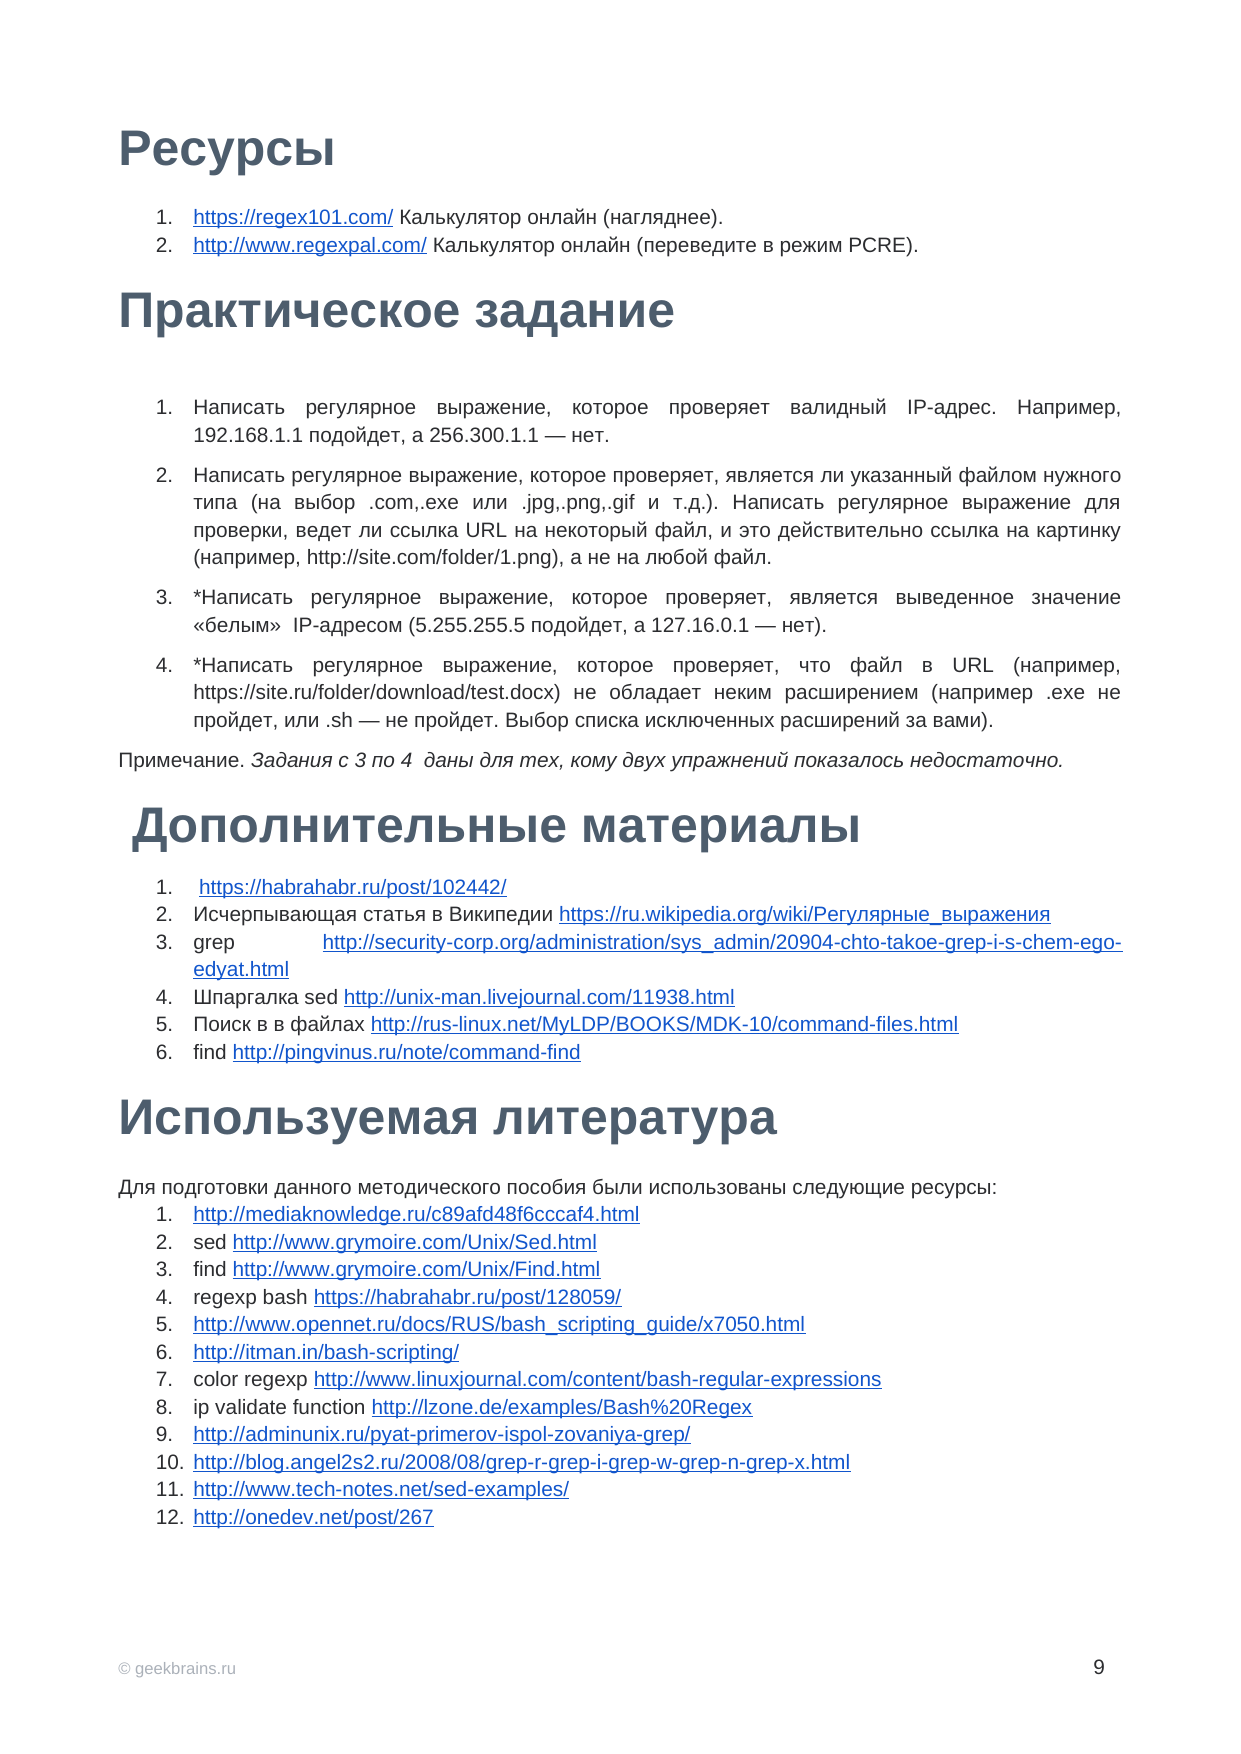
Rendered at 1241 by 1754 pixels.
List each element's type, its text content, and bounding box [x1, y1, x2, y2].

list sed http://www.grymoire.com/Unix/Sed.html [156, 1230, 1122, 1254]
list regexp bash https://habrahabr.ru/post/128059/ [156, 1285, 1122, 1309]
list https://habrahabr.ru/post/102442/ [156, 874, 1122, 898]
list *Написать регулярное выражение, которое проверяет, что файл в URL (например, https://site.ru/folder/download/test.docx) не обладает неким расширением (например .exe не пройдет, или .sh — не пройдет. Выбор списка исключенных расширений за вами). [156, 653, 1122, 732]
subtitle Используемая литература [118, 1088, 1122, 1145]
subtitle Ресурсы [118, 118, 1122, 176]
list https://regex101.com/ Калькулятор онлайн (нагляднее). [156, 205, 1122, 229]
list http://mediaknowledge.ru/c89afd48f6cccaf4.html [156, 1202, 1122, 1226]
list http://blog.angel2s2.ru/2008/08/grep-r-grep-i-grep-w-grep-n-grep-x.html [156, 1450, 1122, 1474]
list Написать регулярное выражение, которое проверяет валидный IP-адрес. Например, 192.168.1.1 подойдет, а 256.300.1.1 — нет. [156, 395, 1122, 447]
list http://www.regexpal.com/ Калькулятор онлайн (переведите в режим PCRE). [156, 232, 1122, 256]
list *Написать регулярное выражение, которое проверяет, является выведенное значение «белым» IP-адресом (5.255.255.5 подойдет, а 127.16.0.1 — нет). [156, 585, 1122, 637]
list color regexp http://www.linuxjournal.com/content/bash-regular-expressions [156, 1367, 1122, 1391]
subtitle Дополнительные материалы [118, 796, 1122, 853]
list Написать регулярное выражение, которое проверяет, является ли указанный файлом нужного типа (на выбор .com,.exe или .jpg,.png,.gif и т.д.). Написать регулярное выражение для проверки, ведет ли ссылка URL на некоторый файл, и это действительно ссылка на картинку (например, http://site.com/folder/1.png), а не на любой файл. [156, 463, 1122, 569]
list http://itman.in/bash-scripting/ [156, 1340, 1122, 1364]
list http://www.tech-notes.net/sed-examples/ [156, 1477, 1122, 1501]
list find http://www.grymoire.com/Unix/Find.html [156, 1257, 1122, 1281]
list Исчерпывающая статья в Википедии https://ru.wikipedia.org/wiki/Регулярные_выражения [156, 902, 1122, 926]
list ip validate function http://lzone.de/examples/Bash%20Regex [156, 1395, 1122, 1419]
list http://onedev.net/post/267 [156, 1505, 1122, 1529]
list http://www.opennet.ru/docs/RUS/bash_scripting_guide/x7050.html [156, 1312, 1122, 1336]
list Поиск в в файлах http://rus-linux.net/MyLDP/BOOKS/MDK-10/command-files.html [156, 1012, 1122, 1036]
list grep http://security-corp.org/administration/sys_admin/20904-chto-takoe-grep-i-s-chem-ego-edyat.html [156, 929, 1122, 981]
list Шпаргалка sed http://unix-man.livejournal.com/11938.html [156, 984, 1122, 1008]
text Примечание. Задания с 3 по 4 даны для тех, кому двух упражнений показалось недостаточно. [118, 748, 1122, 772]
list http://adminunix.ru/pyat-primerov-ispol-zovaniya-grep/ [156, 1422, 1122, 1446]
text Для подготовки данного методического пособия были использованы следующие ресурсы: [118, 1175, 1122, 1199]
list find http://pingvinus.ru/note/command-find [156, 1039, 1122, 1063]
subtitle Практическое задание [118, 281, 1122, 338]
